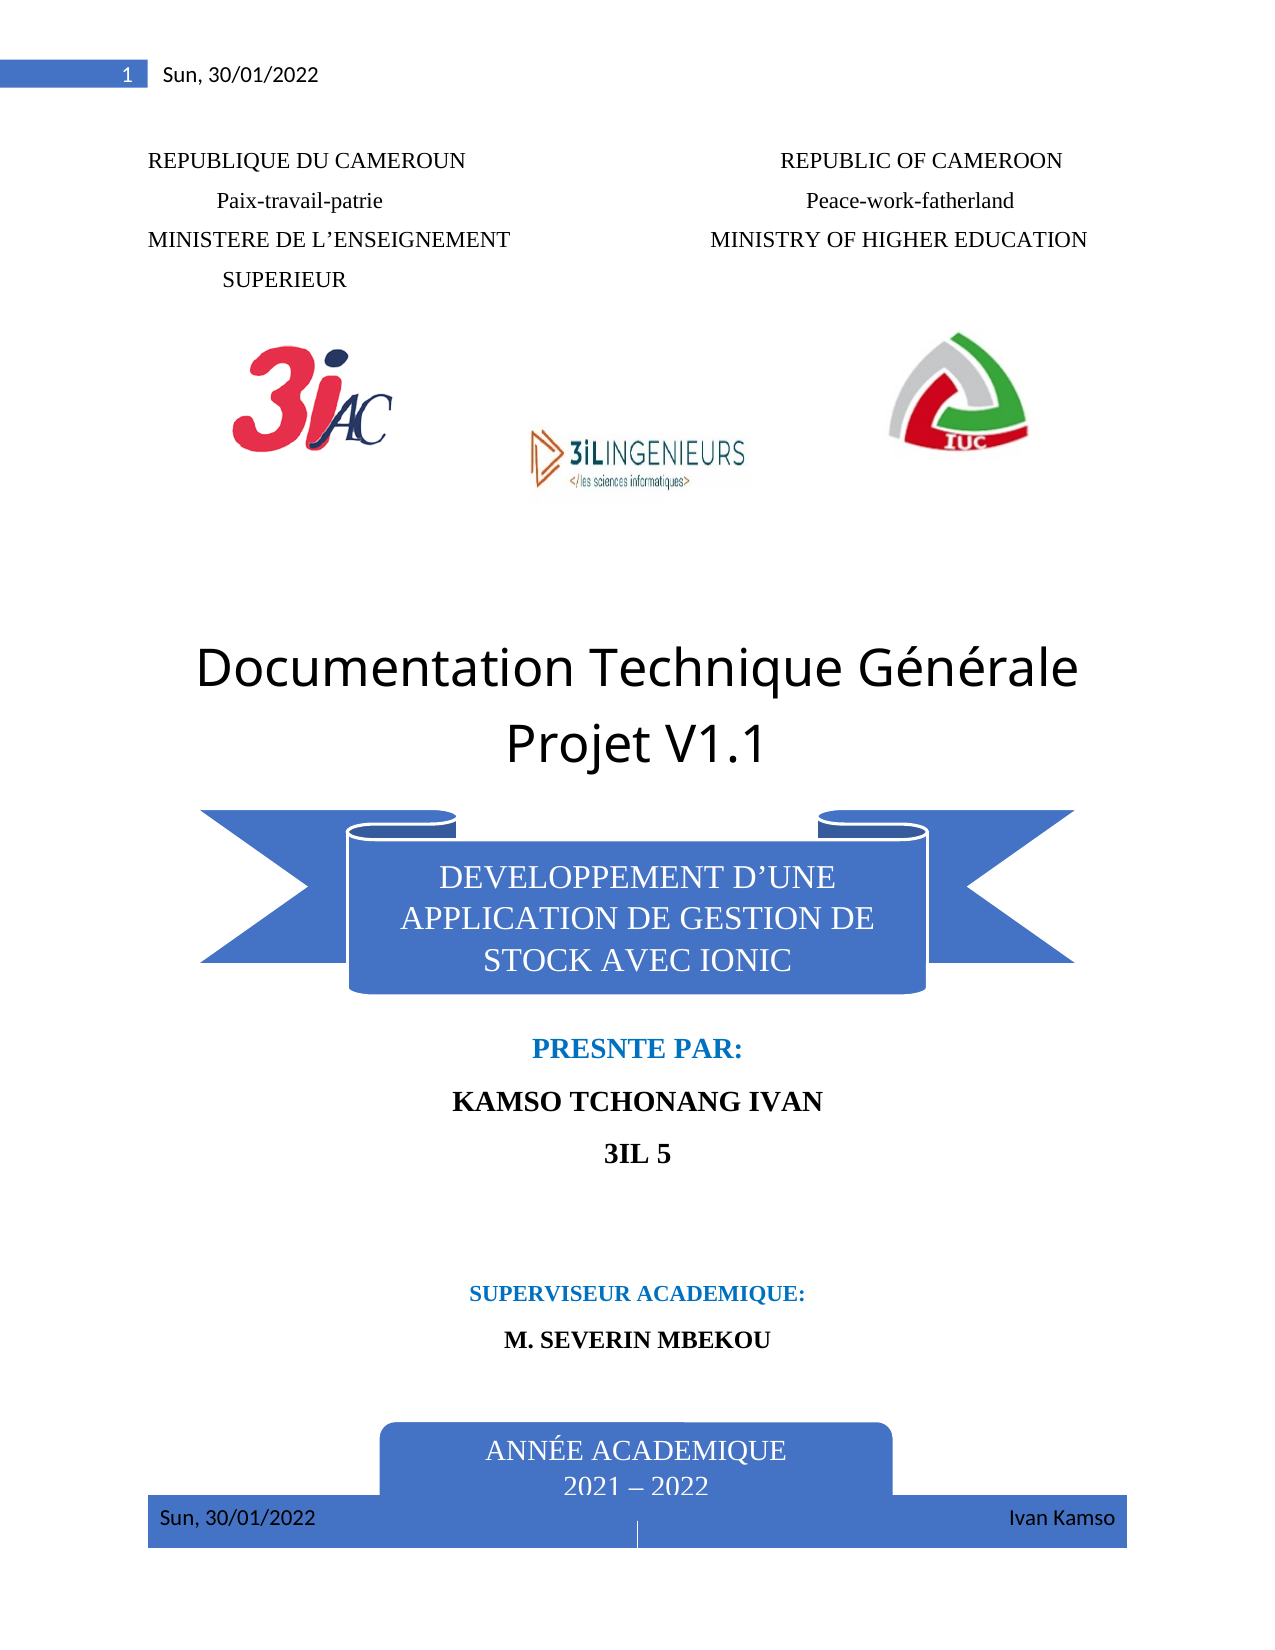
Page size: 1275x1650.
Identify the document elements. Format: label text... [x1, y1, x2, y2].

text M. SEVERIN MBEKOU [148, 1325, 1127, 1353]
picture [518, 411, 753, 505]
text MINISTERE DE L’ENSEIGNEMENT MINISTRY OF HIGHER EDUCATION [148, 227, 1127, 253]
text PRESNTE PAR: [148, 1031, 1127, 1064]
text SUPERIEUR [148, 266, 1127, 292]
text REPUBLIQUE DU CAMEROUN REPUBLIC OF CAMEROON [148, 148, 1127, 174]
text KAMSO TCHONANG IVAN [148, 1084, 1127, 1117]
picture [220, 328, 402, 474]
text Documentation Technique Générale Projet V1.1 [148, 630, 1127, 778]
text SUPERVISEUR ACADEMIQUE: [148, 1279, 1127, 1306]
text Paix-travail-patrie Peace-work-fatherland [148, 187, 1127, 213]
text 3IL 5 [148, 1137, 1127, 1170]
picture [856, 312, 1069, 483]
